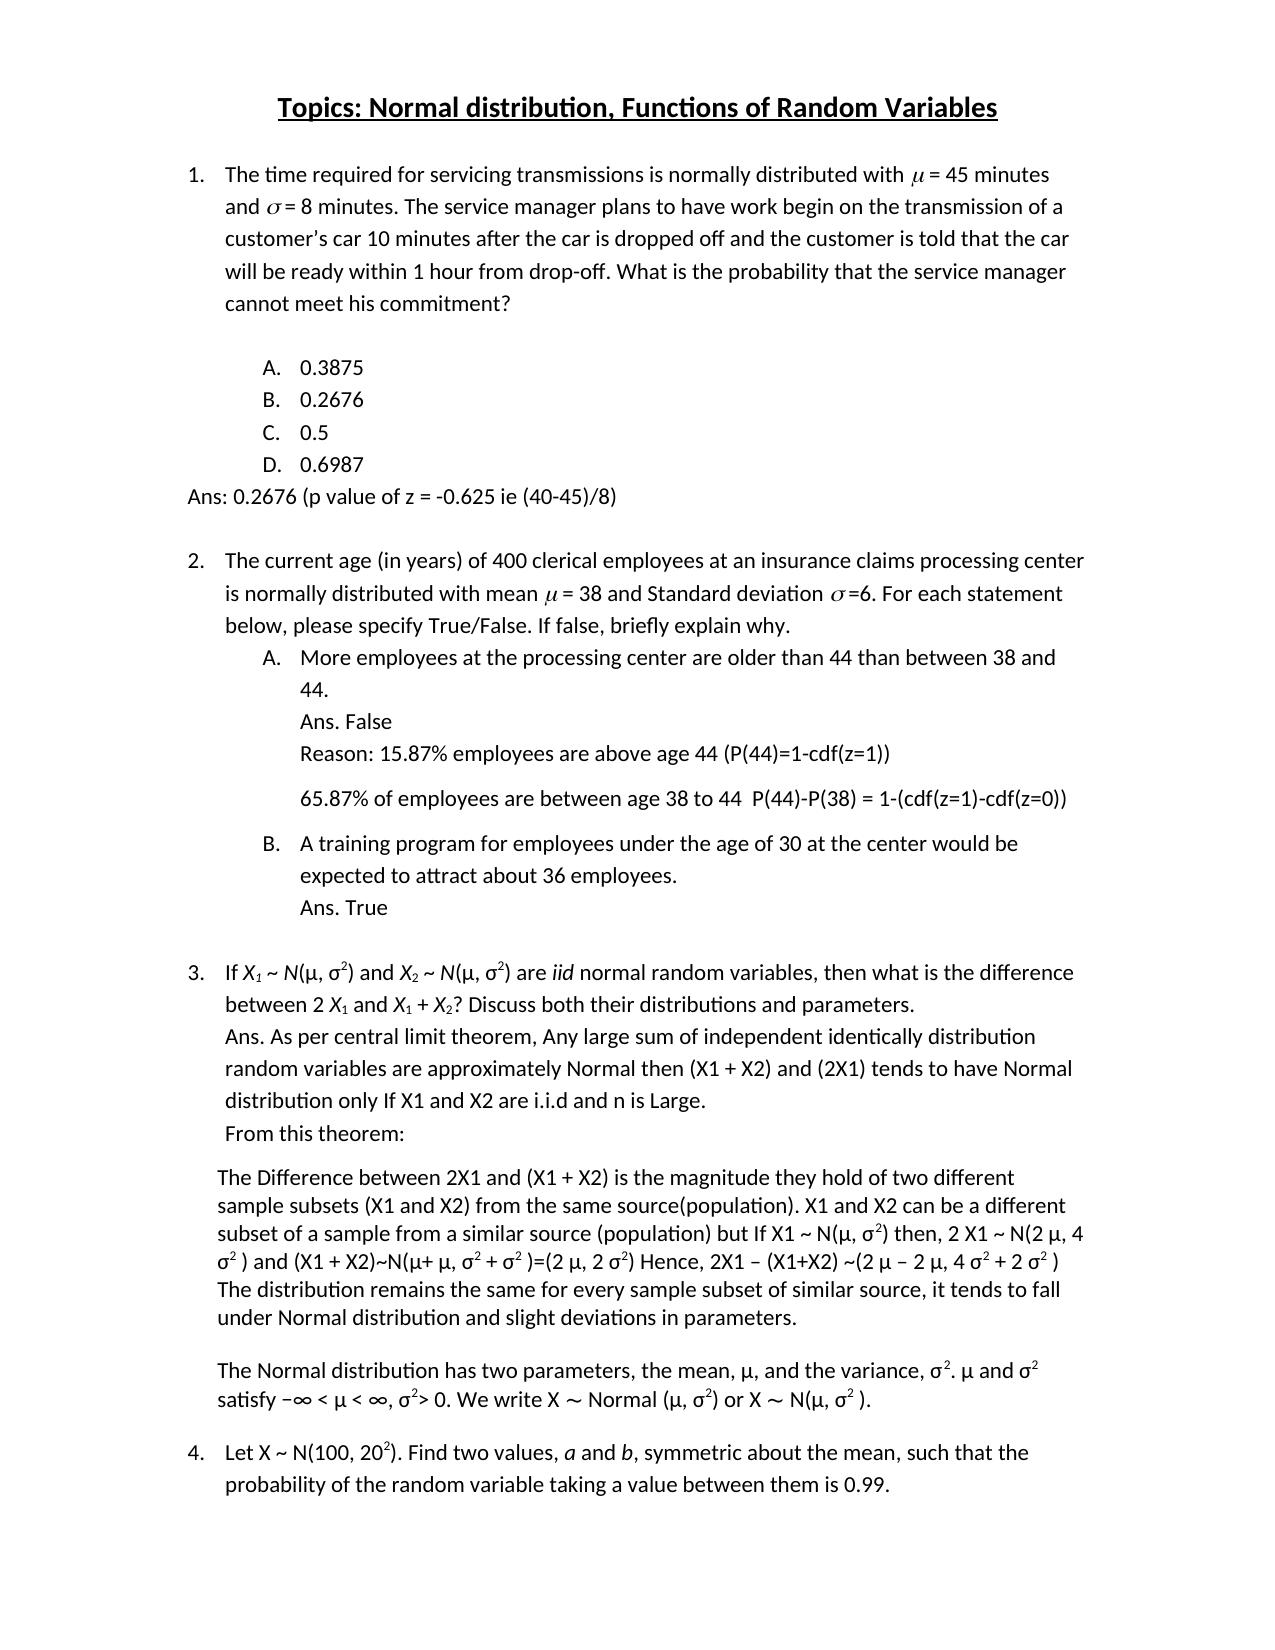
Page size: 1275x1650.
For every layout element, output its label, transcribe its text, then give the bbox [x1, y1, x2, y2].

list Let X ~ N(100, 202). Find two values, a and b, symmetric about the mean, such that the probability of the random variable taking a value between them is 0.99. [187, 1438, 1087, 1498]
list The time required for servicing transmissions is normally distributed with = 45 minutes and = 8 minutes. The service manager plans to have work begin on the transmission of a customer’s car 10 minutes after the car is dropped off and the customer is told that the car will be ready within 1 hour from drop-off. What is the probability that the service manager cannot meet his commitment? [187, 160, 1087, 317]
text Ans: 0.2676 (p value of z = -0.625 ie (40-45)/8) [187, 482, 1087, 510]
text The Difference between 2X1 and (X1 + X2) is the magnitude they hold of two different sample subsets (X1 and X2) from the same source(population). X1 and X2 can be a different subset of a sample from a similar source (population) but If X1 ~ N(μ, σ2) then, 2 X1 ~ N(2 μ, 4 σ2 ) and (X1 + X2)~N(μ+ μ, σ2 + σ2 )=(2 μ, 2 σ2) Hence, 2X1 – (X1+X2) ~(2 μ – 2 μ, 4 σ2 + 2 σ2 ) The distribution remains the same for every sample subset of similar source, it tends to fall under Normal distribution and slight deviations in parameters. [217, 1163, 1087, 1331]
text Ans. True [300, 893, 1087, 921]
text The Normal distribution has two parameters, the mean, µ, and the variance, σ2. µ and σ2 satisfy −∞ < µ < ∞, σ2> 0. We write X ∼ Normal (µ, σ2) or X ∼ N(µ, σ2 ). [217, 1356, 1087, 1413]
list 65.87% of employees are between age 38 to 44 P(44)-P(38) = 1-(cdf(z=1)-cdf(z=0)) [300, 784, 1087, 812]
list If X1 ~ N(μ, σ2) and X2 ~ N(μ, σ2) are iid normal random variables, then what is the difference between 2 X1 and X1 + X2? Discuss both their distributions and parameters. [187, 958, 1087, 1018]
list More employees at the processing center are older than 44 than between 38 and 44. [262, 643, 1087, 703]
list 0.3875 [262, 353, 1087, 381]
list 0.5 [262, 418, 1087, 446]
list The current age (in years) of 400 clerical employees at an insurance claims processing center is normally distributed with mean = 38 and Standard deviation =6. For each statement below, please specify True/False. If false, briefly explain why. [187, 546, 1087, 639]
text Ans. As per central limit theorem, Any large sum of independent identically distribution random variables are approximately Normal then (X1 + X2) and (2X1) tends to have Normal distribution only If X1 and X2 are i.i.d and n is Large. [225, 1022, 1087, 1114]
list 0.6987 [262, 450, 1087, 478]
text Topics: Normal distribution, Functions of Random Variables [187, 89, 1087, 124]
text Reason: 15.87% employees are above age 44 (P(44)=1-cdf(z=1)) [300, 739, 1087, 768]
text Ans. False [300, 707, 1087, 735]
text From this theorem: [225, 1119, 1087, 1147]
list A training program for employees under the age of 30 at the center would be expected to attract about 36 employees. [262, 829, 1087, 889]
list 0.2676 [262, 386, 1087, 413]
